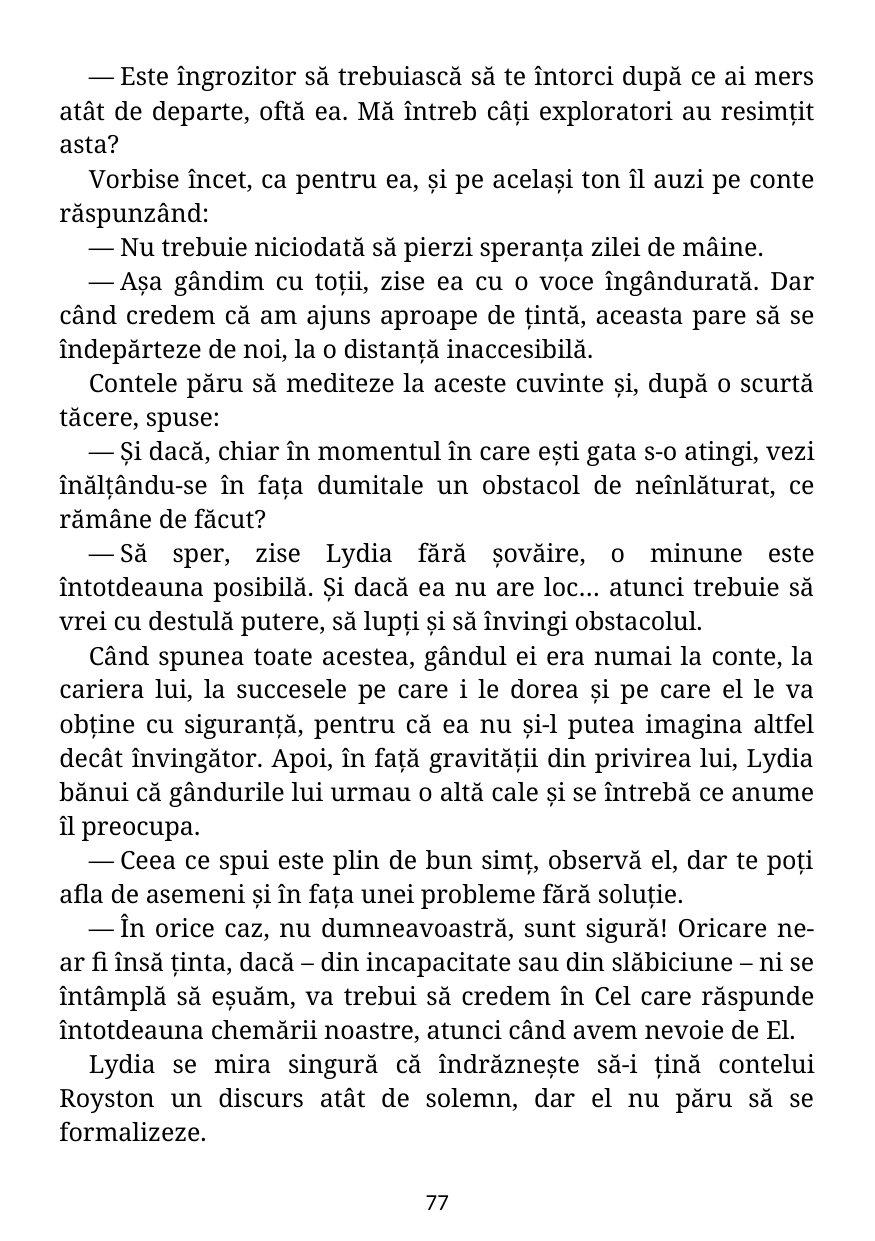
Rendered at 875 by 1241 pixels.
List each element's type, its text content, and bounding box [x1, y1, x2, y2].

text — Este îngrozitor să trebuiască să te întorci după ce ai mers atât de departe, oftă ea. Mă întreb câţi exploratori au resimţit asta? [59, 59, 815, 161]
text — Şi dacă, chiar în momentul în care eşti gata s-o atingi, vezi înălţându-se în faţa dumitale un obstacol de neînlăturat, ce rămâne de făcut? [59, 434, 815, 536]
text Vorbise încet, ca pentru ea, şi pe acelaşi ton îl auzi pe conte răspunzând: [59, 161, 815, 229]
text — În orice caz, nu dumneavoastră, sunt sigură! Oricare ne-ar fi însă ţinta, dacă – din incapacitate sau din slăbiciune – ni se întâmplă să eşuăm, va trebui să credem în Cel care răspunde întotdeauna chemării noastre, atunci când avem nevoie de El. [59, 911, 815, 1047]
text — Să sper, zise Lydia fără şovăire, o minune este întotdeauna posibilă. Şi dacă ea nu are loc… atunci trebuie să vrei cu destulă putere, să lupţi şi să învingi obstacolul. [59, 536, 815, 638]
text — Ceea ce spui este plin de bun simţ, observă el, dar te poţi afla de asemeni şi în faţa unei probleme fără soluţie. [59, 842, 815, 911]
text Când spunea toate acestea, gândul ei era numai la conte, la cariera lui, la succesele pe care i le dorea şi pe care el le va obţine cu siguranţă, pentru că ea nu şi-l putea imagina altfel decât învingător. Apoi, în faţă gravităţii din privirea lui, Lydia bănui că gândurile lui urmau o altă cale şi se întrebă ce anume îl preocupa. [59, 638, 815, 842]
text Lydia se mira singură că îndrăzneşte să-i ţină contelui Royston un discurs atât de solemn, dar el nu păru să se formalizeze. [59, 1047, 815, 1149]
text Contele păru să mediteze la aceste cuvinte şi, după o scurtă tăcere, spuse: [59, 366, 815, 434]
text — Aşa gândim cu toţii, zise ea cu o voce îngândurată. Dar când credem că am ajuns aproape de ţintă, aceasta pare să se îndepărteze de noi, la o distanţă inaccesibilă. [59, 263, 815, 366]
text — Nu trebuie niciodată să pierzi speranţa zilei de mâine. [59, 229, 815, 263]
